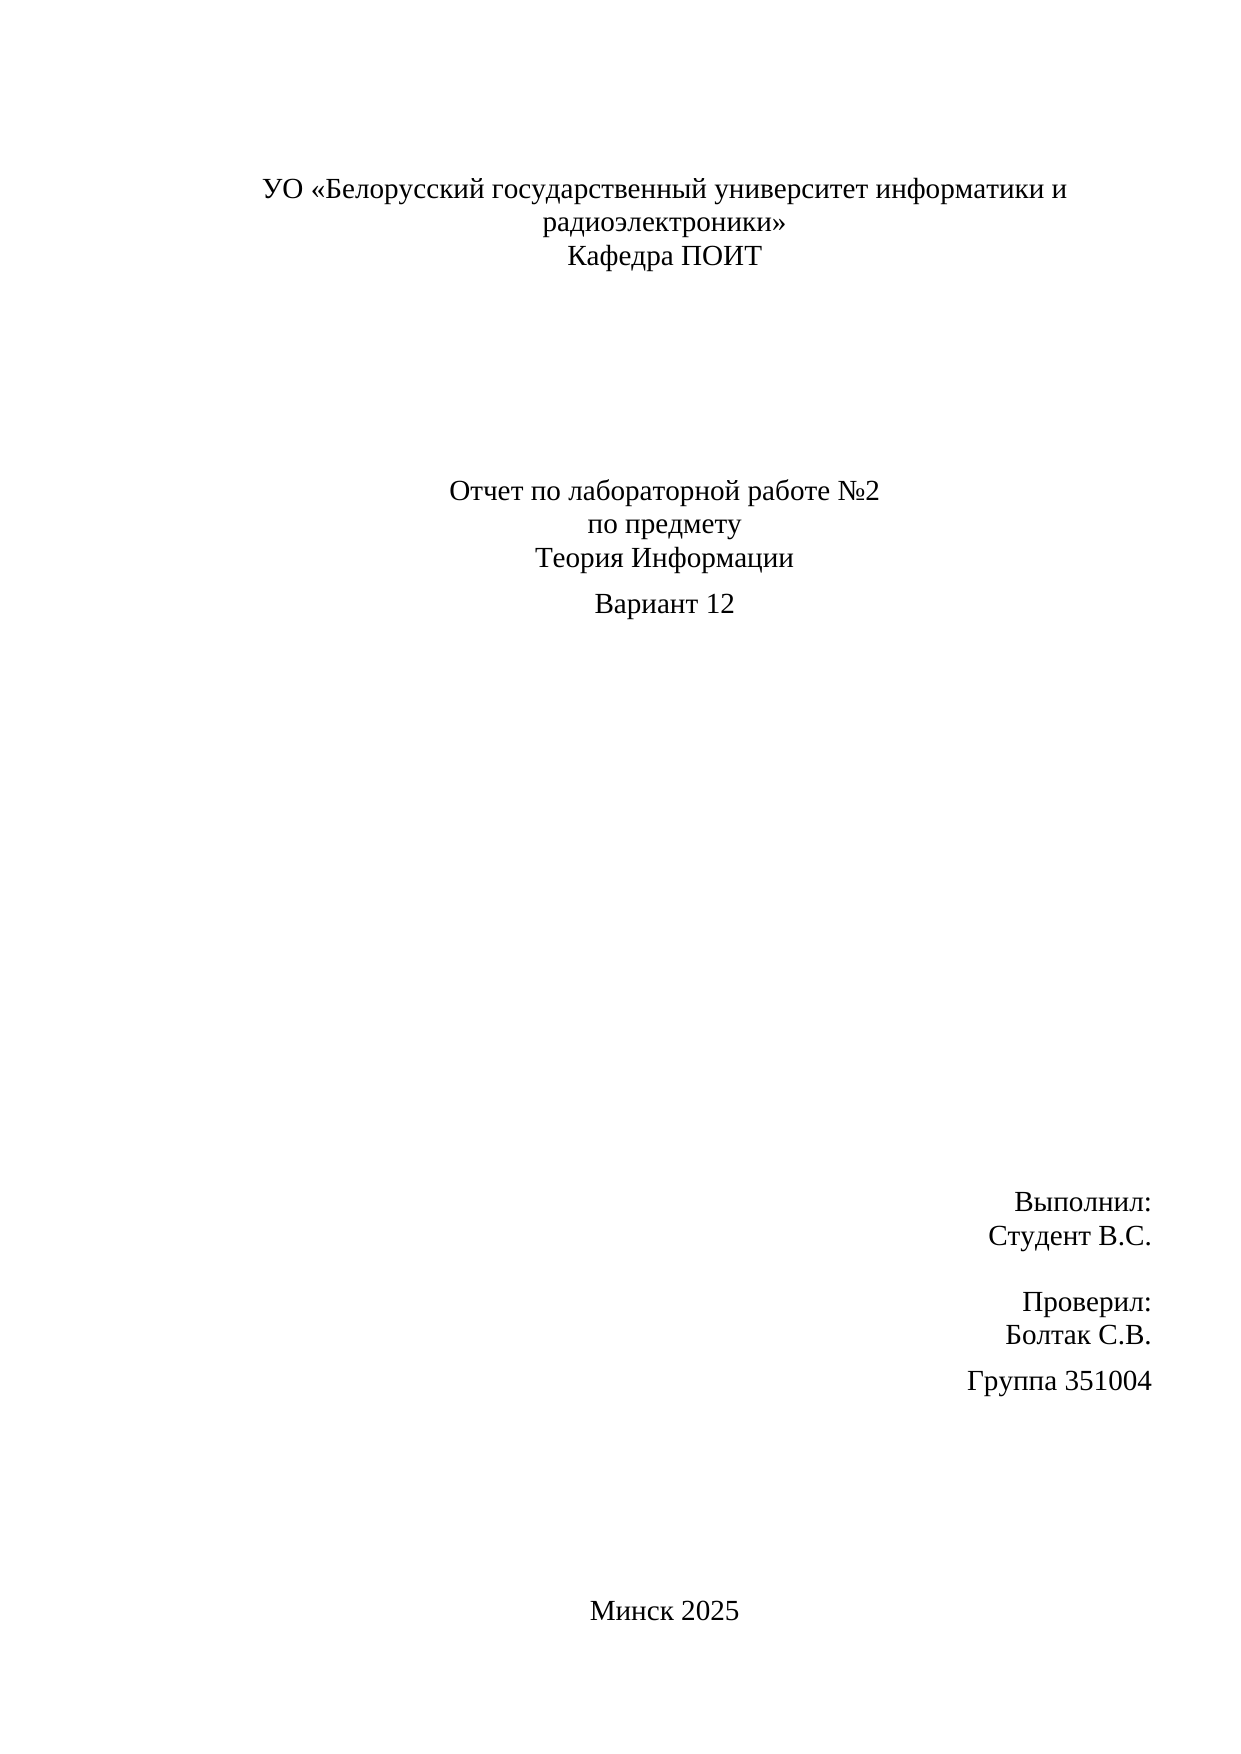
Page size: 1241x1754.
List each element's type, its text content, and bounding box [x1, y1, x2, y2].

text Кафедра ПОИТ [177, 238, 1152, 272]
text по предмету [177, 506, 1152, 540]
text Выполнил: [177, 1184, 1152, 1218]
text Болтак С.В. [177, 1317, 1152, 1351]
text Теория Информации [177, 540, 1152, 573]
text Проверил: [177, 1284, 1152, 1317]
text УО «Белорусский государственный университет информатики и радиоэлектроники» [177, 171, 1152, 238]
text Минск 2025 [177, 1593, 1152, 1627]
text Студент В.С. [177, 1218, 1152, 1252]
text Группа 351004 [177, 1363, 1152, 1397]
text Отчет по лабораторной работе №2 [177, 473, 1152, 506]
text Вариант 12 [177, 586, 1152, 619]
